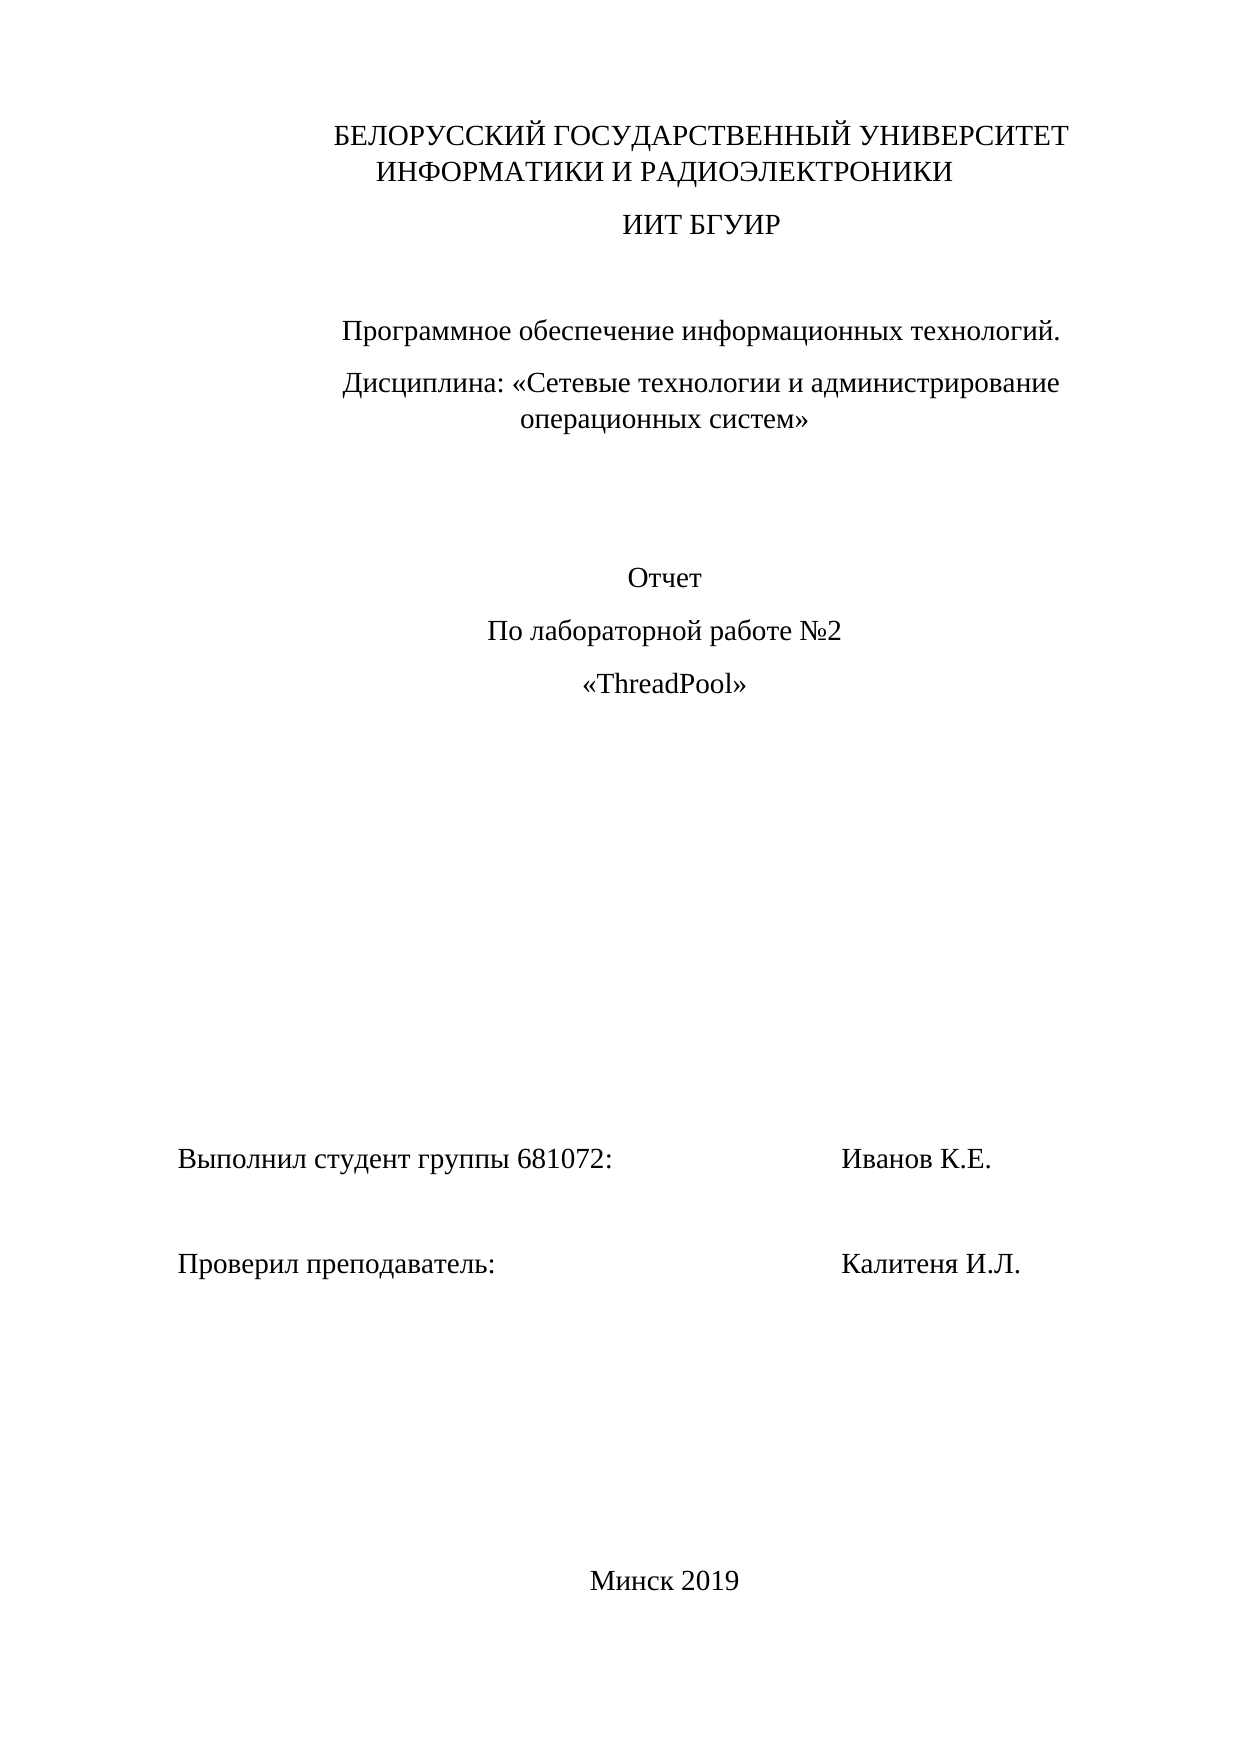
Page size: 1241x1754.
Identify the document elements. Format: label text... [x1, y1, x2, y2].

text Минск 2019 [177, 1563, 1152, 1597]
text Проверил преподаватель: Калитеня И.Л. [177, 1247, 1152, 1280]
text БЕЛОРУССКИЙ ГОСУДАРСТВЕННЫЙ УНИВЕРСИТЕТ ИНФОРМАТИКИ И РАДИОЭЛЕКТРОНИКИ [177, 118, 1152, 188]
text Выполнил студент группы 681072: Иванов К.Е. [177, 1141, 1152, 1174]
text Программное обеспечение информационных технологий. [177, 313, 1152, 346]
text Отчет [177, 560, 1152, 594]
text ИИТ БГУИР [177, 207, 1152, 241]
text По лабораторной работе №2 [177, 613, 1152, 646]
text Дисциплина: «Сетевые технологии и администрирование операционных систем» [177, 366, 1152, 435]
text «ThreadPool» [177, 666, 1152, 699]
